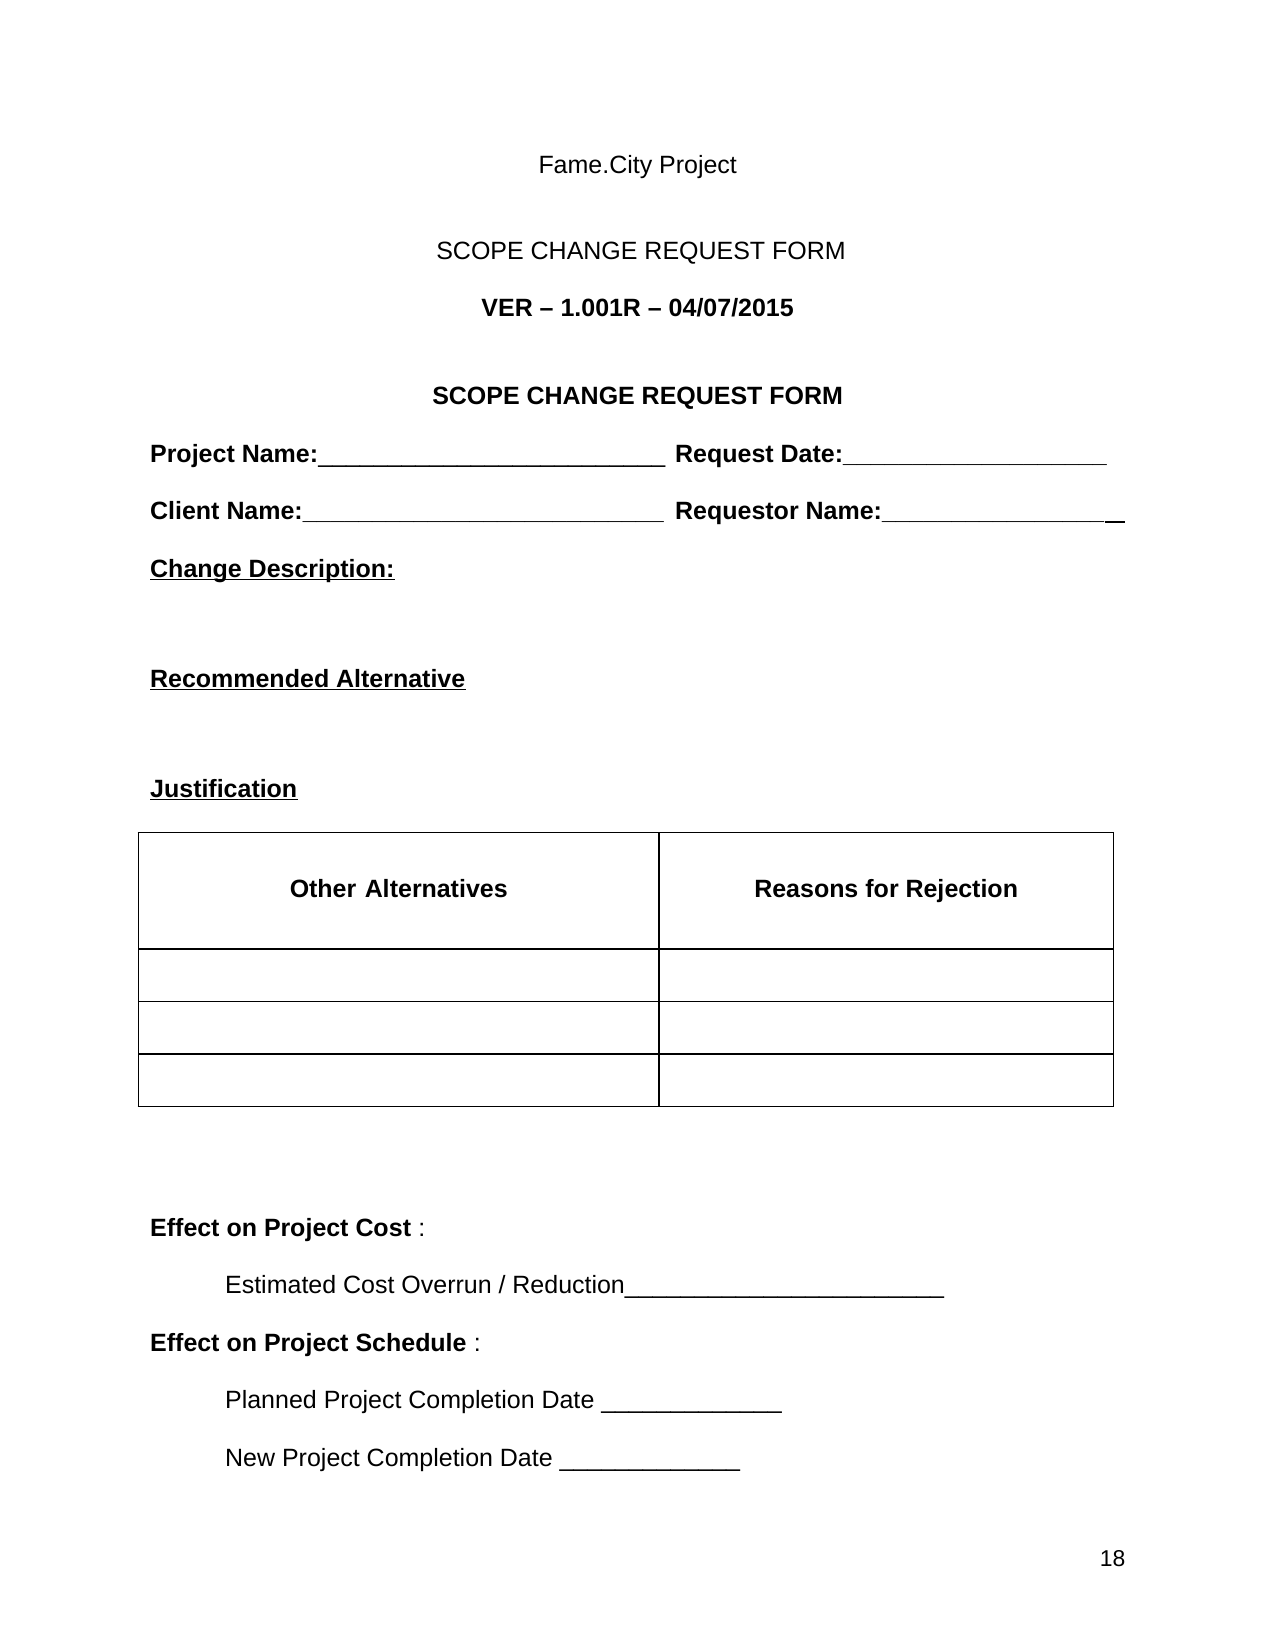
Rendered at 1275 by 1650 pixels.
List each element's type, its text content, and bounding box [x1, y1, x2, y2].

text Planned Project Completion Date _____________ [150, 1385, 1125, 1414]
table_cell [139, 1055, 658, 1106]
text Fame.City Project [150, 150, 1125, 179]
text New Project Completion Date _____________ [150, 1443, 1125, 1472]
table_cell [660, 950, 1113, 1001]
text SCOPE CHANGE REQUEST FORM [150, 236, 1125, 264]
text Change Description: [150, 554, 1125, 583]
table_cell [139, 950, 658, 1001]
text Effect on Project Schedule : [150, 1328, 1125, 1357]
text Effect on Project Cost : [150, 1213, 1125, 1242]
table_cell [660, 1002, 1113, 1053]
text VER – 1.001R – 04/07/2015 [150, 293, 1125, 322]
text Estimated Cost Overrun / Reduction_______________________ [150, 1270, 1125, 1299]
text Client Name:__________________________ Requestor Name:________________ [150, 496, 1125, 525]
table_cell [660, 1055, 1113, 1106]
text Project Name:_________________________ Request Date:___________________ [150, 439, 1125, 468]
text SCOPE CHANGE REQUEST FORM [150, 381, 1125, 410]
table_cell [139, 1002, 658, 1053]
table_header Other Alternatives [139, 833, 658, 948]
table_header Reasons for Rejection [660, 833, 1113, 948]
text Recommended Alternative [150, 664, 1125, 693]
text Justification [150, 774, 1125, 803]
